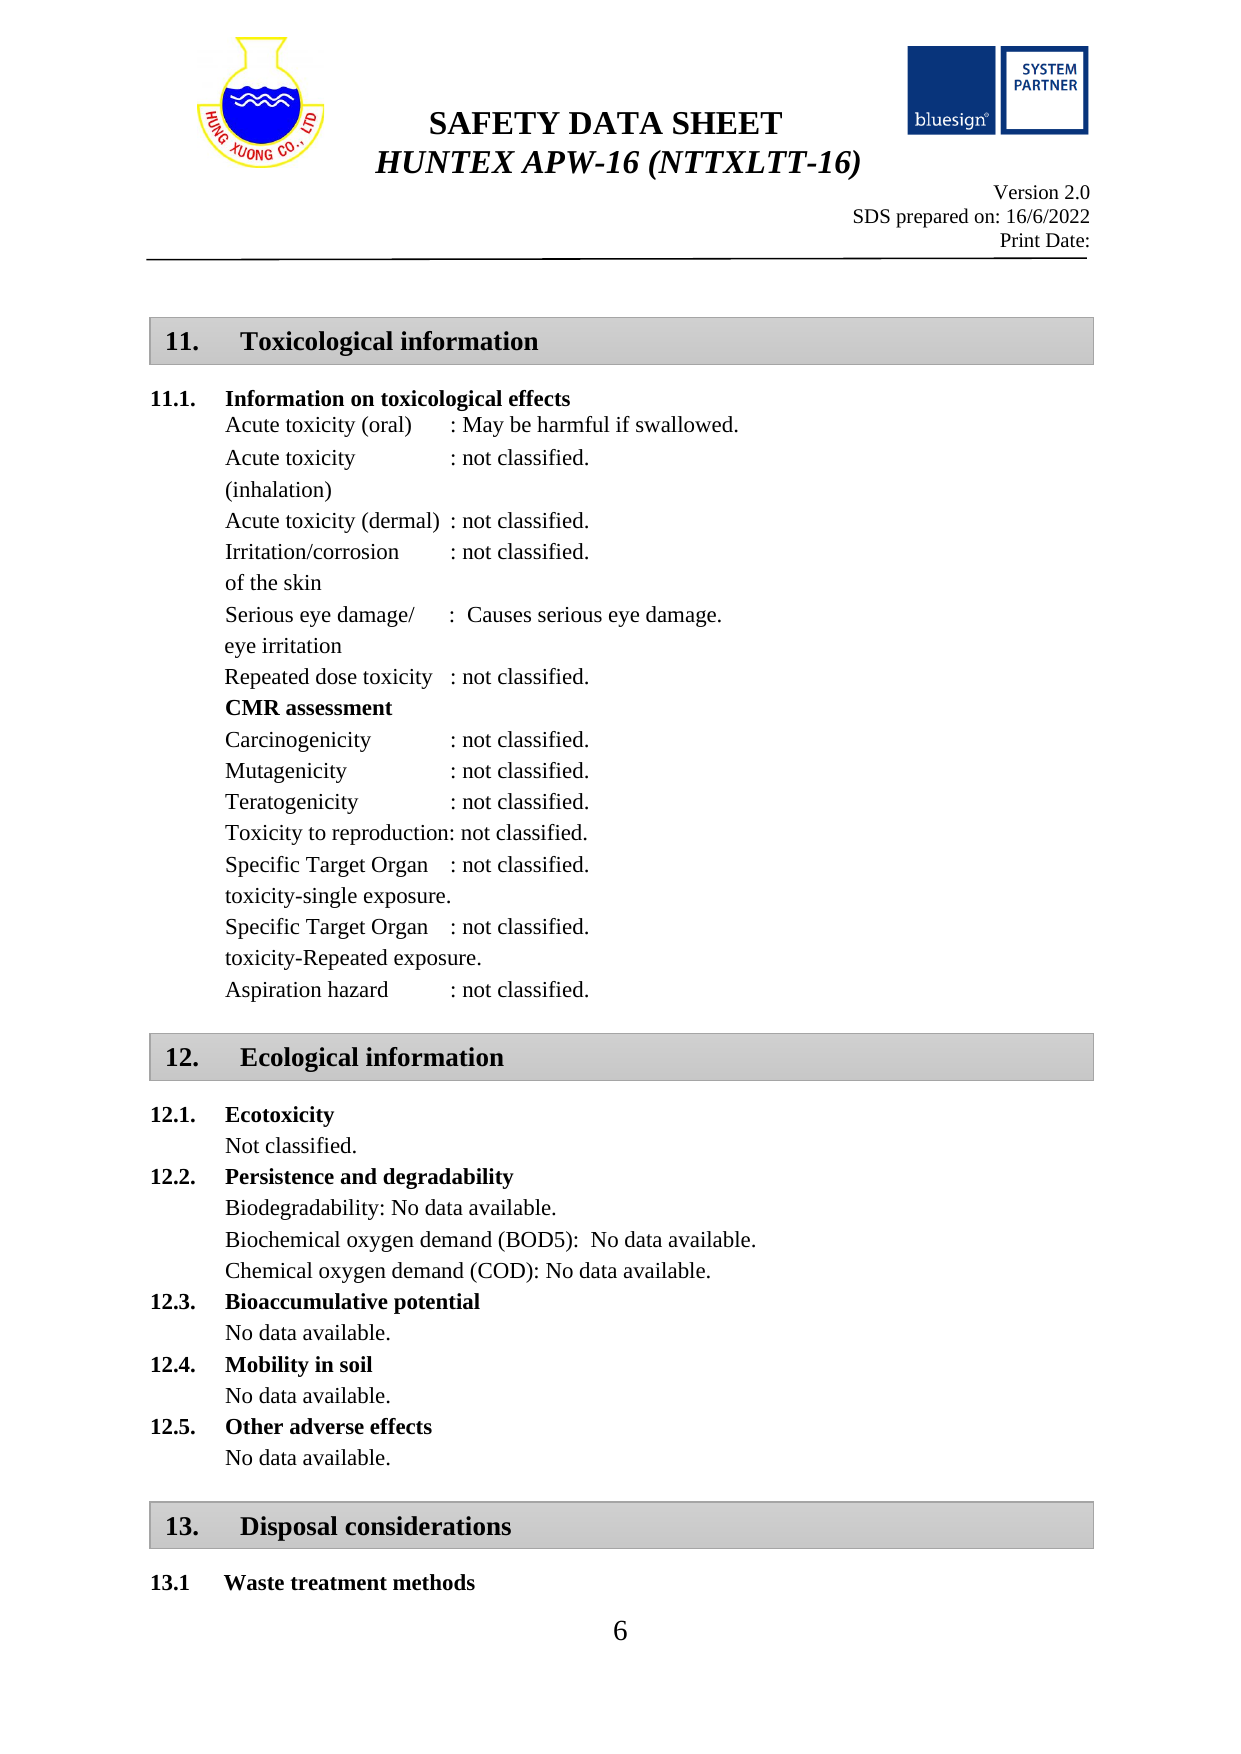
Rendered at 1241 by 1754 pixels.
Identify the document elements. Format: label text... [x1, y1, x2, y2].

text Acute toxicity : not classified. [150, 439, 1090, 471]
text Teratogenicity : not classified. [150, 783, 1090, 814]
text Mutagenicity : not classified. [150, 752, 1090, 783]
text 12.5. Other adverse effects [150, 1408, 1090, 1439]
text No data available. [150, 1377, 1090, 1408]
text 12.3. Bioaccumulative potential [150, 1283, 1090, 1314]
text 12.1. Ecotoxicity [150, 1096, 1090, 1127]
text Specific Target Organ : not classified. [150, 908, 1090, 939]
text Acute toxicity (dermal) : not classified. [150, 502, 1090, 533]
text Carcinogenicity : not classified. [150, 721, 1090, 752]
text 11.1. Information on toxicological effects [150, 380, 1090, 411]
text No data available. [150, 1314, 1090, 1346]
text Irritation/corrosion : not classified. [150, 533, 1090, 564]
text eye irritation [150, 627, 1090, 658]
picture [197, 37, 325, 168]
text 13.1 Waste treatment methods [150, 1564, 1090, 1596]
text CMR assessment [150, 689, 1090, 721]
text 12.4. Mobility in soil [150, 1346, 1090, 1377]
picture [907, 46, 1089, 135]
text Biodegradability: No data available. [150, 1189, 1090, 1221]
text Toxicity to reproduction: not classified. [150, 814, 1090, 846]
text of the skin [150, 564, 1090, 596]
text 12.2. Persistence and degradability [150, 1158, 1090, 1189]
text toxicity-single exposure. [150, 877, 1090, 908]
text Aspiration hazard : not classified. [150, 971, 1090, 1002]
text Biochemical oxygen demand (BOD5): No data available. [150, 1221, 1090, 1252]
text toxicity-Repeated exposure. [150, 939, 1090, 971]
text Not classified. [150, 1127, 1090, 1158]
text (inhalation) [150, 471, 1090, 502]
text Specific Target Organ : not classified. [150, 846, 1090, 877]
text No data available. [150, 1439, 1090, 1471]
text Acute toxicity (oral) : May be harmful if swallowed. [150, 411, 1090, 437]
text Repeated dose toxicity : not classified. [150, 658, 1090, 689]
text Serious eye damage/ : Causes serious eye damage. [150, 596, 1090, 627]
text Chemical oxygen demand (COD): No data available. [150, 1252, 1090, 1283]
